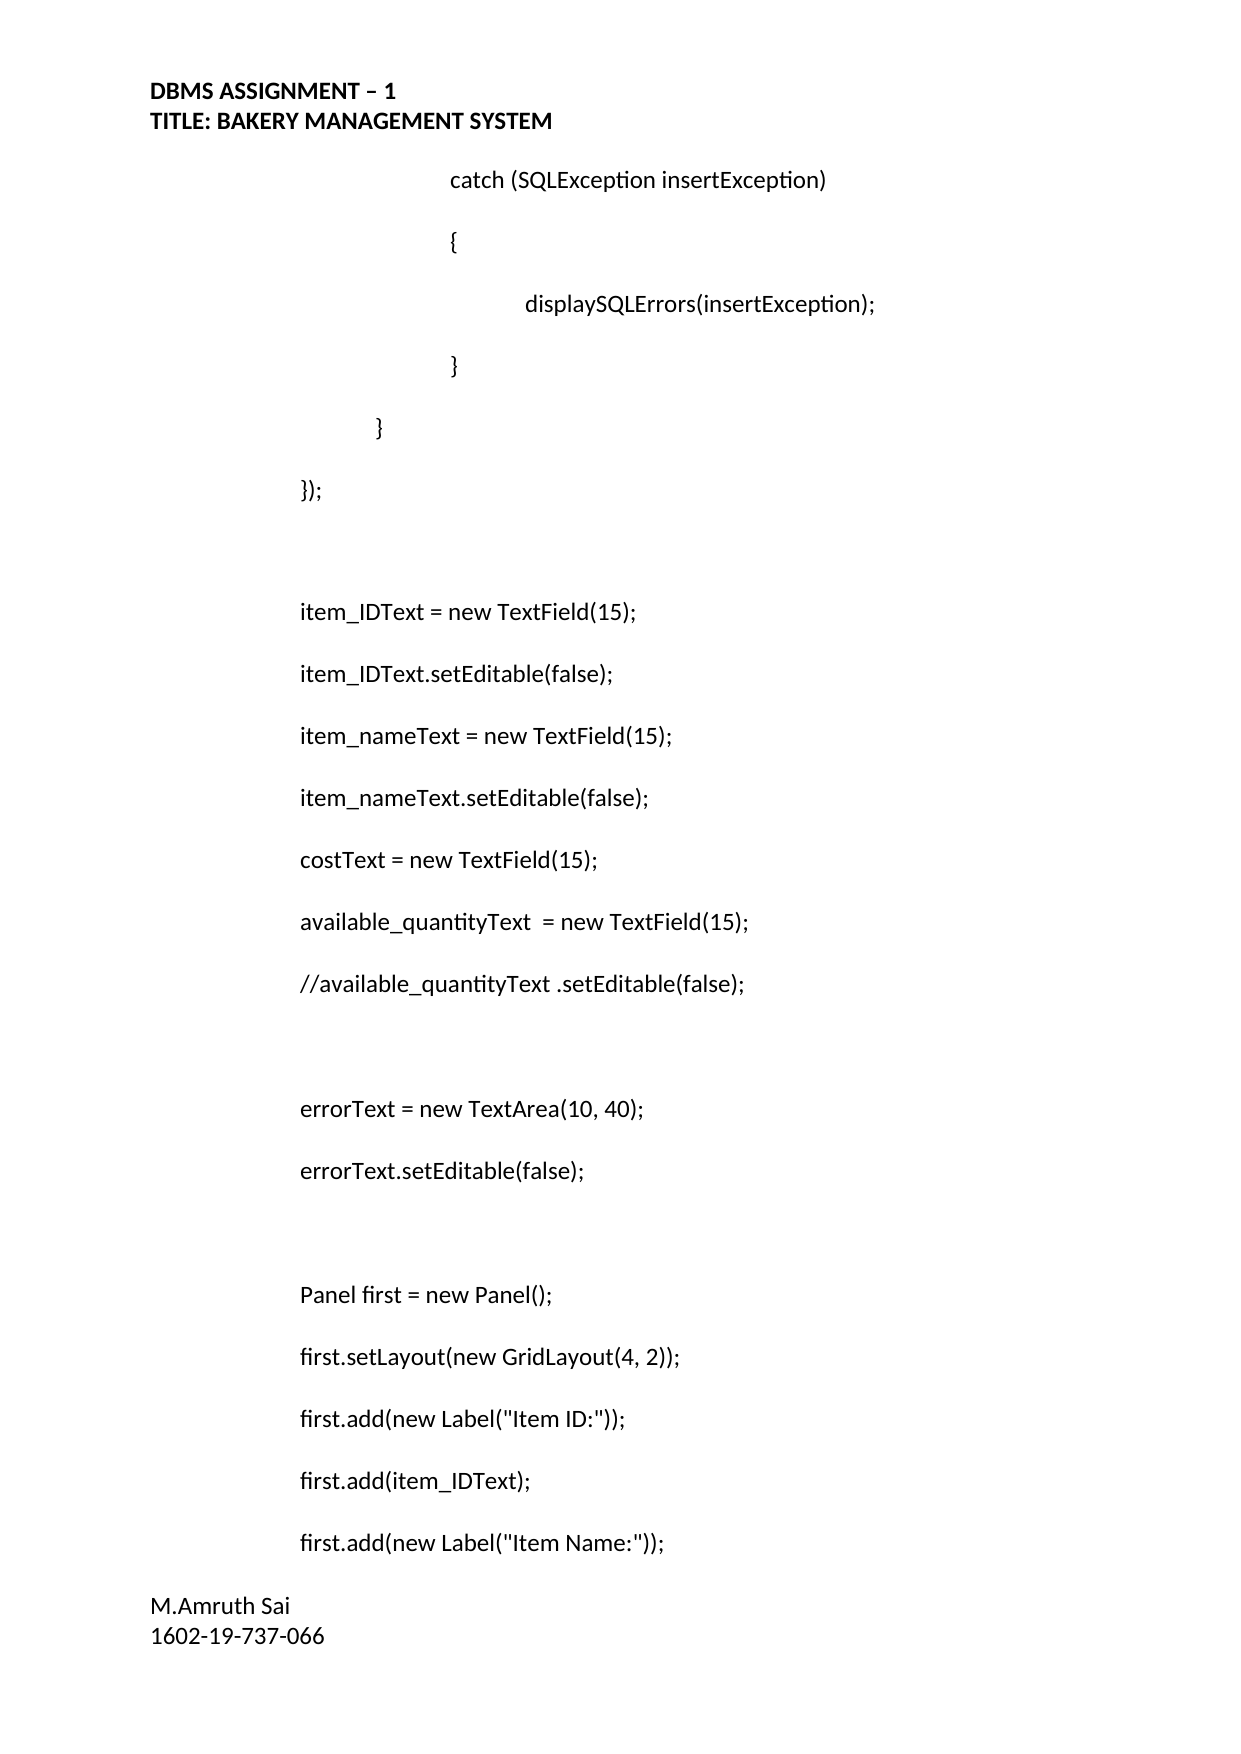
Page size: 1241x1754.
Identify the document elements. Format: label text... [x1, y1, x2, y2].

text //available_quantityText .setEditable(false); [150, 969, 1090, 999]
text item_nameText.setEditable(false); [150, 782, 1090, 813]
text costText = new TextField(15); [150, 844, 1090, 875]
text } [150, 350, 1090, 381]
text first.add(new Label("Item ID:")); [150, 1403, 1090, 1434]
text first.add(item_IDText); [150, 1465, 1090, 1496]
text } [150, 412, 1090, 443]
text first.setLayout(new GridLayout(4, 2)); [150, 1341, 1090, 1372]
text Panel first = new Panel(); [150, 1279, 1090, 1309]
text displaySQLErrors(insertException); [150, 288, 1090, 319]
text }); [150, 474, 1090, 505]
text errorText = new TextArea(10, 40); [150, 1093, 1090, 1123]
text item_IDText = new TextField(15); [150, 596, 1090, 627]
text errorText.setEditable(false); [150, 1155, 1090, 1185]
text item_nameText = new TextField(15); [150, 720, 1090, 751]
text item_IDText.setEditable(false); [150, 658, 1090, 689]
text { [150, 226, 1090, 257]
text catch (SQLException insertException) [150, 164, 1090, 194]
text available_quantityText = new TextField(15); [150, 907, 1090, 937]
text first.add(new Label("Item Name:")); [150, 1527, 1090, 1558]
